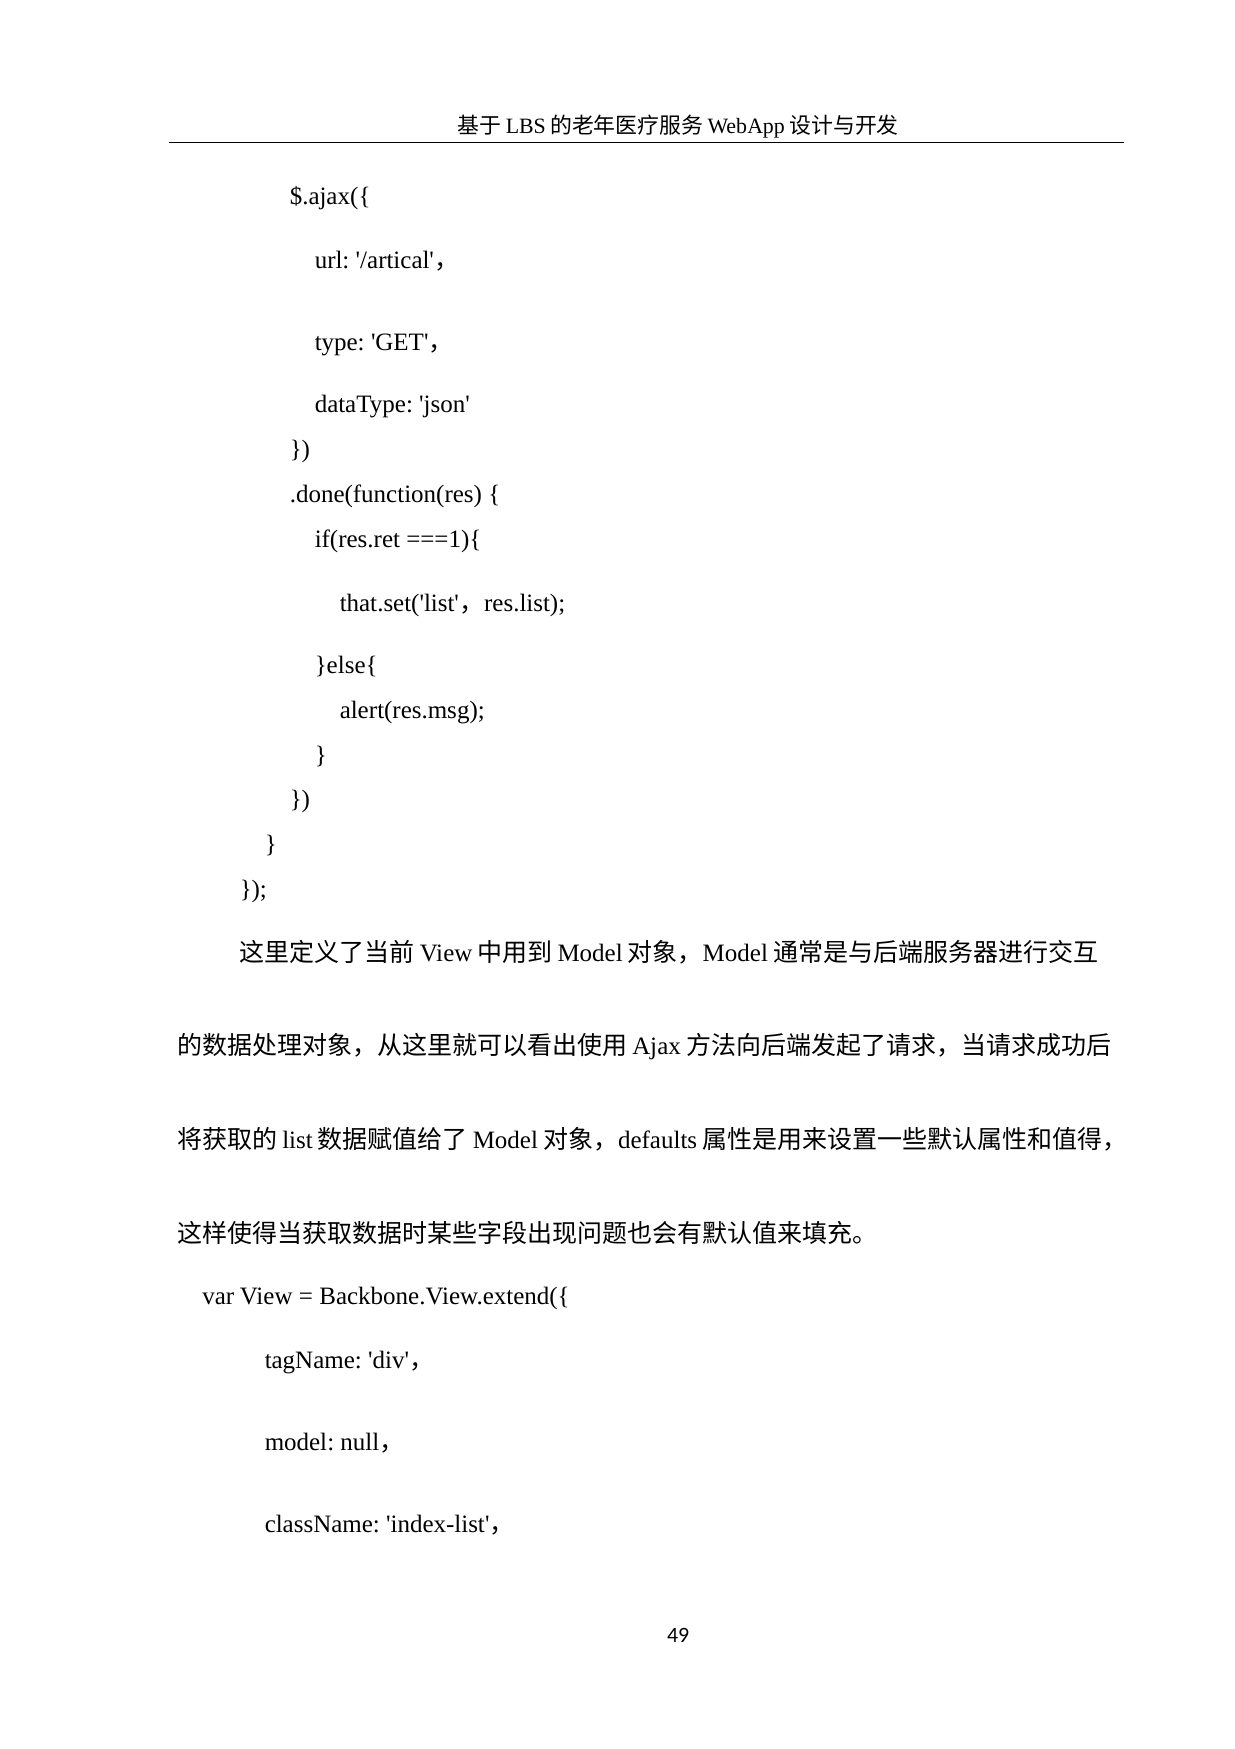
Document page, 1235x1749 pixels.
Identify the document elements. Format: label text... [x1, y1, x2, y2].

text .done(function(res) { [177, 476, 1116, 511]
text }); [177, 871, 1116, 906]
text url: '/artical'， [177, 223, 1116, 292]
text } [177, 737, 1116, 771]
text }else{ [177, 647, 1116, 682]
text if(res.ret ===1){ [177, 521, 1116, 555]
text alert(res.msg); [177, 692, 1116, 727]
text $.ajax({ [177, 178, 1116, 213]
text that.set('list'，res.list); [177, 565, 1116, 635]
text type: 'GET'， [177, 305, 1116, 374]
text } [177, 826, 1116, 861]
text className: 'index-list'， [177, 1487, 1116, 1556]
text 这里定义了当前View中用到Model对象，Model通常是与后端服务器进行交互的数据处理对象，从这里就可以看出使用Ajax方法向后端发起了请求，当请求成功后将获取的list数据赋值给了Model对象，defaults属性是用来设置一些默认属性和值得，这样使得当获取数据时某些字段出现问题也会有默认值来填充。 [177, 916, 1116, 1266]
text tagName: 'div'， [177, 1323, 1116, 1392]
text var View = Backbone.View.extend({ [177, 1278, 1116, 1313]
text }) [177, 431, 1116, 466]
text model: null， [177, 1405, 1116, 1474]
text dataType: 'json' [177, 387, 1116, 421]
text }) [177, 781, 1116, 816]
